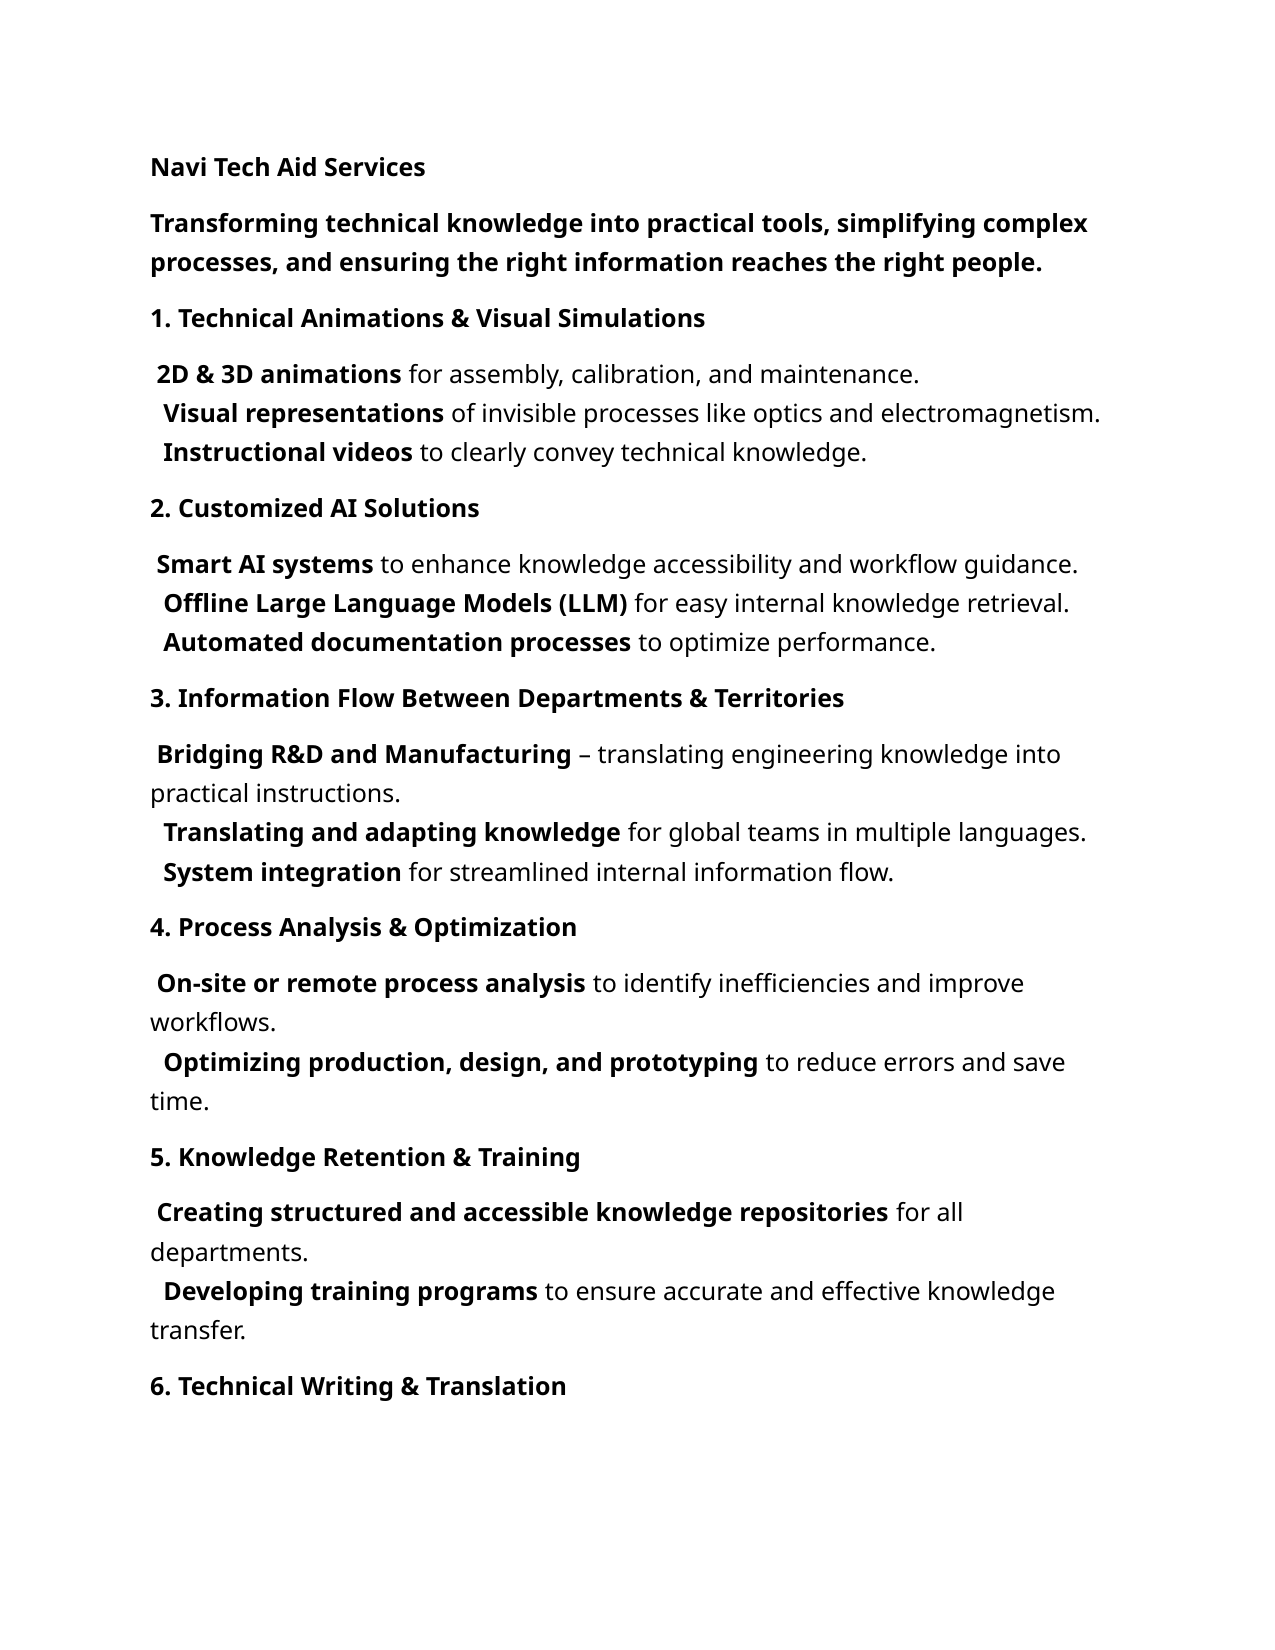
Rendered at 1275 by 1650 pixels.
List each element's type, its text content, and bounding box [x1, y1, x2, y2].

text Bridging R&D and Manufacturing – translating engineering knowledge into practical instructions. Translating and adapting knowledge for global teams in multiple languages. System integration for streamlined internal information flow. [150, 737, 1125, 888]
text 2. Customized AI Solutions [150, 491, 1125, 525]
text 5. Knowledge Retention & Training [150, 1139, 1125, 1173]
text Transforming technical knowledge into practical tools, simplifying complex processes, and ensuring the right information reaches the right people. [150, 206, 1125, 279]
text 1. Technical Animations & Visual Simulations [150, 301, 1125, 335]
text 3. Information Flow Between Departments & Territories [150, 681, 1125, 715]
text Smart AI systems to enhance knowledge accessibility and workflow guidance. Offline Large Language Models (LLM) for easy internal knowledge retrieval. Automated documentation processes to optimize performance. [150, 547, 1125, 659]
text Navi Tech Aid Services [150, 150, 1125, 184]
text Creating structured and accessible knowledge repositories for all departments. Developing training programs to ensure accurate and effective knowledge transfer. [150, 1195, 1125, 1347]
text 2D & 3D animations for assembly, calibration, and maintenance. Visual representations of invisible processes like optics and electromagnetism. Instructional videos to clearly convey technical knowledge. [150, 357, 1125, 469]
text 4. Process Analysis & Optimization [150, 910, 1125, 944]
text 6. Technical Writing & Translation [150, 1368, 1125, 1402]
text On-site or remote process analysis to identify inefficiencies and improve workflows. Optimizing production, design, and prototyping to reduce errors and save time. [150, 966, 1125, 1117]
